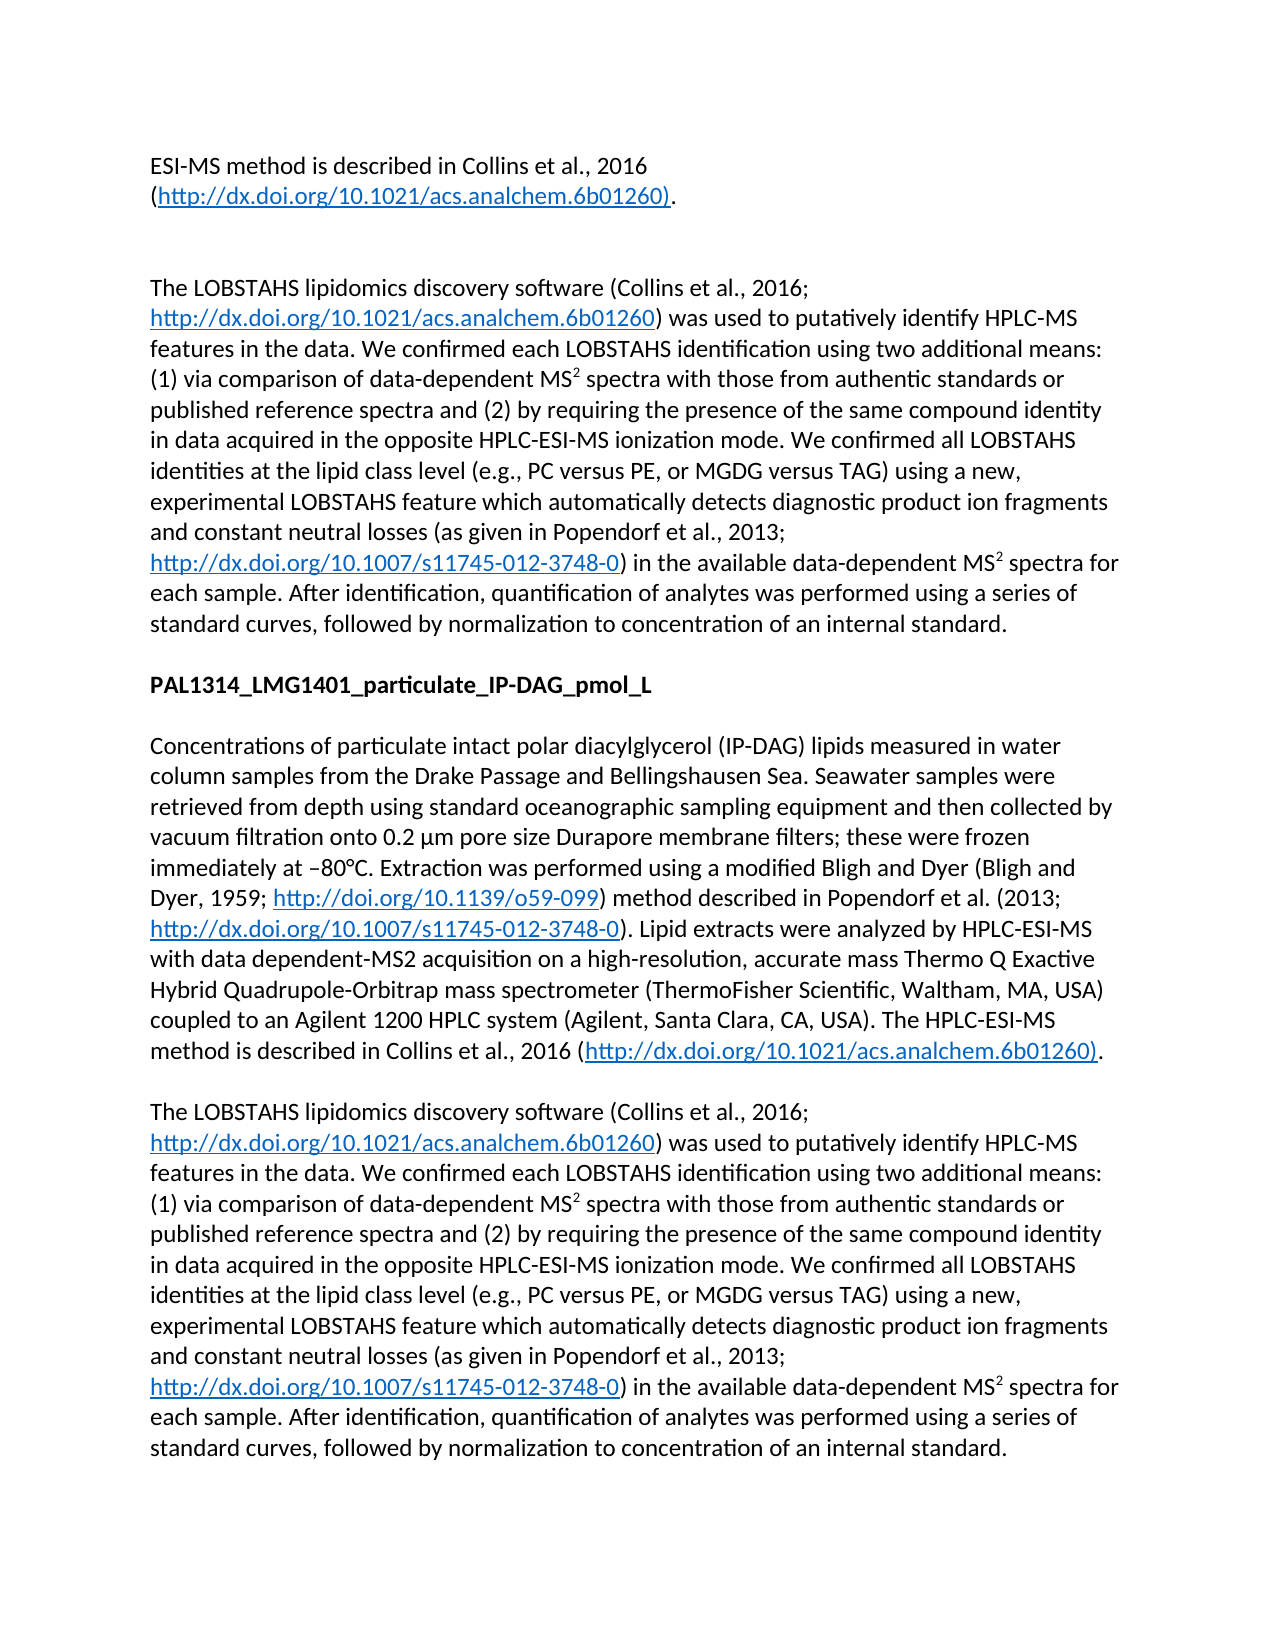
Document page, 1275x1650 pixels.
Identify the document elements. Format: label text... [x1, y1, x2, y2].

text Concentrations of particulate intact polar diacylglycerol (IP-DAG) lipids measured in water column samples from the Drake Passage and Bellingshausen Sea. Seawater samples were retrieved from depth using standard oceanographic sampling equipment and then collected by vacuum filtration onto 0.2 µm pore size Durapore membrane filters; these were frozen immediately at –80°C. Extraction was performed using a modified Bligh and Dyer (Bligh and Dyer, 1959; http://doi.org/10.1139/o59-099) method described in Popendorf et al. (2013; http://dx.doi.org/10.1007/s11745-012-3748-0). Lipid extracts were analyzed by HPLC-ESI-MS with data dependent-MS2 acquisition on a high-resolution, accurate mass Thermo Q Exactive Hybrid Quadrupole-Orbitrap mass spectrometer (ThermoFisher Scientific, Waltham, MA, USA) coupled to an Agilent 1200 HPLC system (Agilent, Santa Clara, CA, USA). The HPLC-ESI-MS method is described in Collins et al., 2016 (http://dx.doi.org/10.1021/acs.analchem.6b01260). [150, 730, 1125, 1066]
text PAL1314_LMG1401_particulate_IP-DAG_pmol_L [150, 669, 1125, 699]
